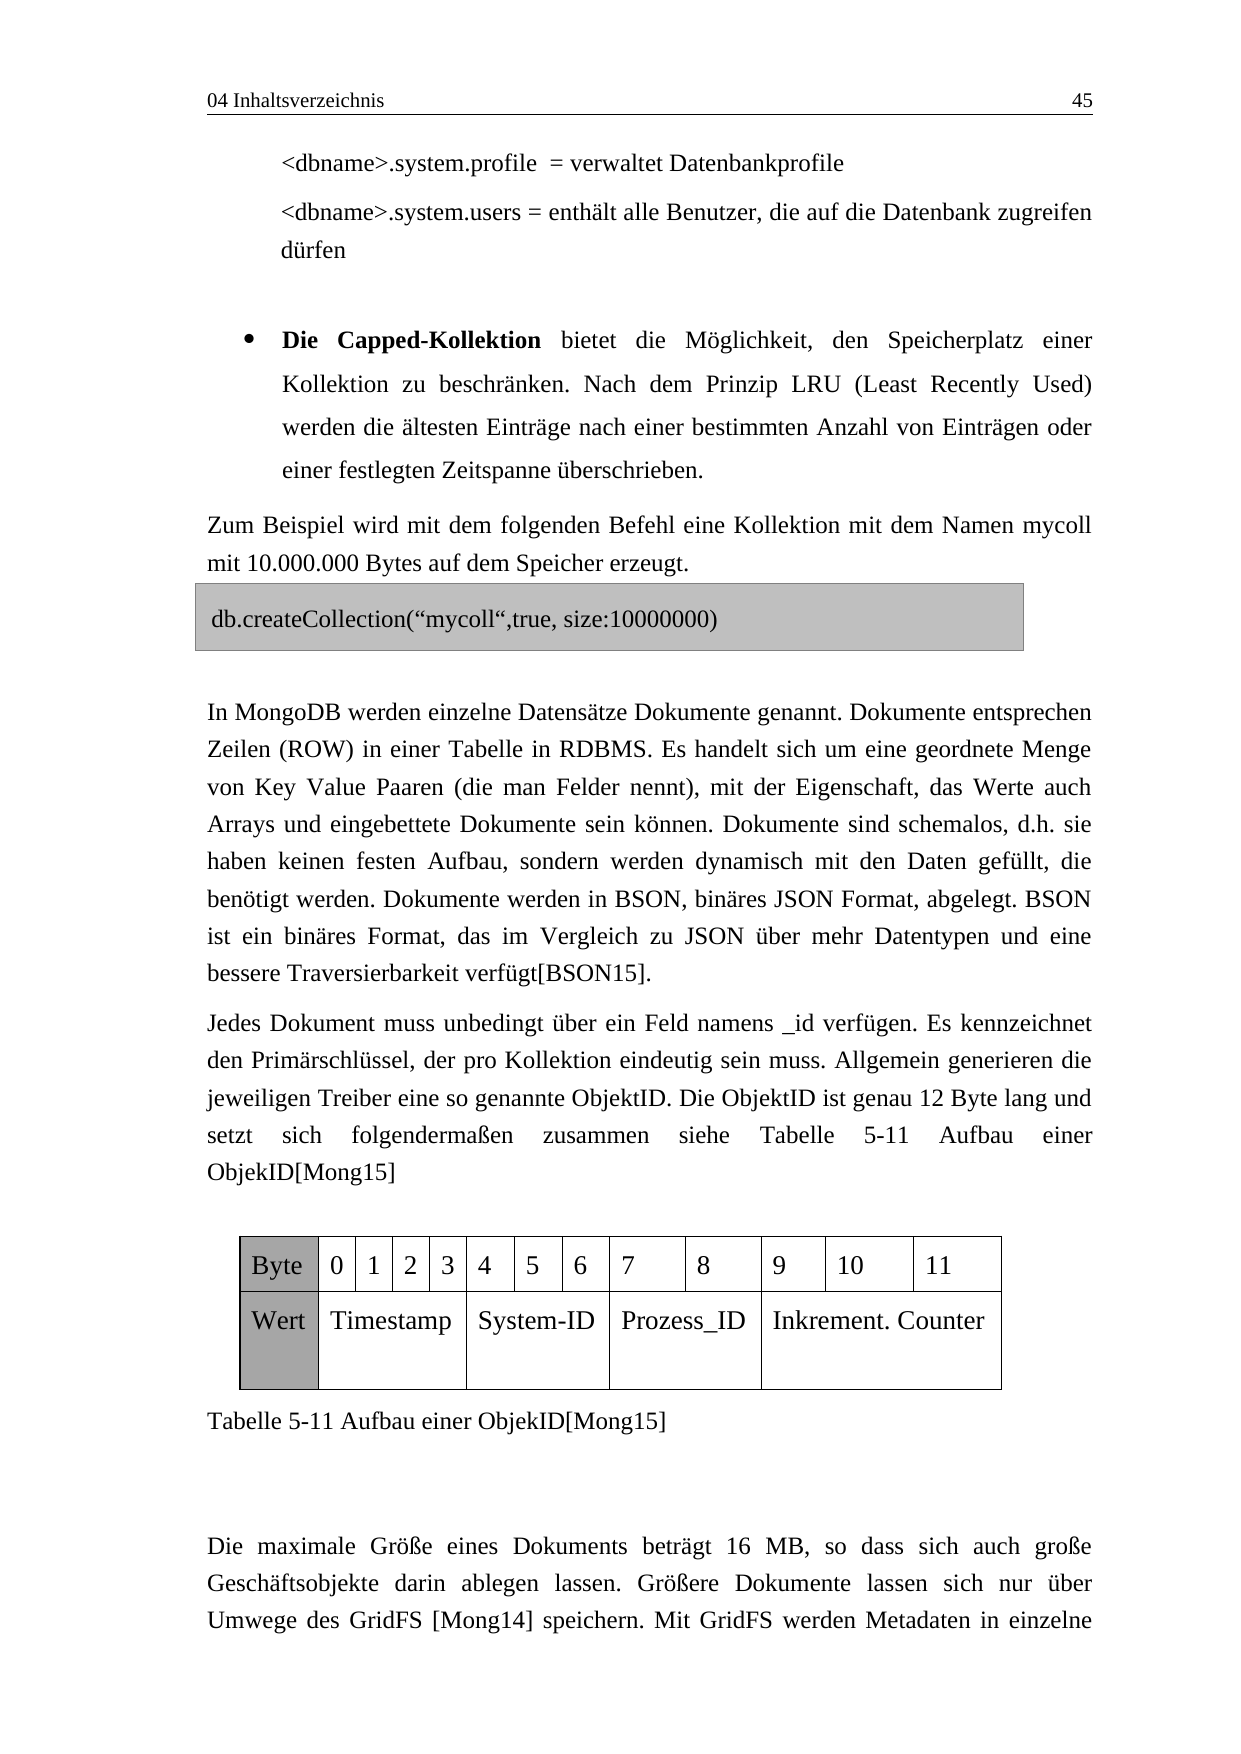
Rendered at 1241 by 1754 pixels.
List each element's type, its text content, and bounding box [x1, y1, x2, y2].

table_header 5 [515, 1237, 562, 1291]
table_header Byte [241, 1237, 318, 1291]
table_header 8 [686, 1237, 761, 1291]
table_cell Wert [241, 1292, 318, 1389]
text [207, 1531, 1093, 1634]
table_header 2 [393, 1237, 429, 1291]
table_cell System-ID [467, 1292, 609, 1389]
list Die Capped-Kollektion bietet die Möglichkeit, den Speicherplatz einer Kollektion zu beschränken. Nach dem Prinzip LRU (Least Recently Used) werden die ältesten Einträge nach einer bestimmten Anzahl von Einträgen oder einer festlegten Zeitspanne überschrieben. [244, 325, 1093, 484]
table_header 4 [467, 1237, 514, 1291]
table_header 9 [762, 1237, 825, 1291]
table_header 0 [319, 1237, 355, 1291]
table_cell Timestamp [319, 1292, 466, 1389]
table_header 1 [356, 1237, 392, 1291]
text Zum Beispiel wird mit dem folgenden Befehl eine Kollektion mit dem Namen mycoll mit 10.000.000 Bytes auf dem Speicher erzeugt. [207, 511, 1093, 577]
table_header 7 [610, 1237, 685, 1291]
table_header 3 [430, 1237, 466, 1291]
text <dbname>.system.users = enthält alle Benutzer, die auf die Datenbank zugreifen dürfen [281, 197, 1093, 263]
table_header 10 [826, 1237, 913, 1291]
text In MongoDB werden einzelne Datensätze Dokumente genannt. Dokumente entsprechen Zeilen (ROW) in einer Tabelle in RDBMS. Es handelt sich um eine geordnete Menge von Key Value Paaren (die man Felder nennt), mit der Eigenschaft, das Werte auch Arrays und eingebettete Dokumente sein können. Dokumente sind schemalos, d.h. sie haben keinen festen Aufbau, sondern werden dynamisch mit den Daten gefüllt, die benötigt werden. Dokumente werden in BSON, binäres JSON Format, abgelegt. BSON ist ein binäres Format, das im Vergleich zu JSON über mehr Datentypen und eine bessere Traversierbarkeit verfügt[BSON15]. [207, 697, 1093, 987]
table_header 11 [914, 1237, 1001, 1291]
table_cell Inkrement. Counter [762, 1292, 1001, 1389]
text <dbname>.system.profile = verwaltet Datenbankprofile [207, 148, 1093, 176]
table_header 6 [563, 1237, 609, 1291]
table_cell Prozess_ID [610, 1292, 761, 1389]
